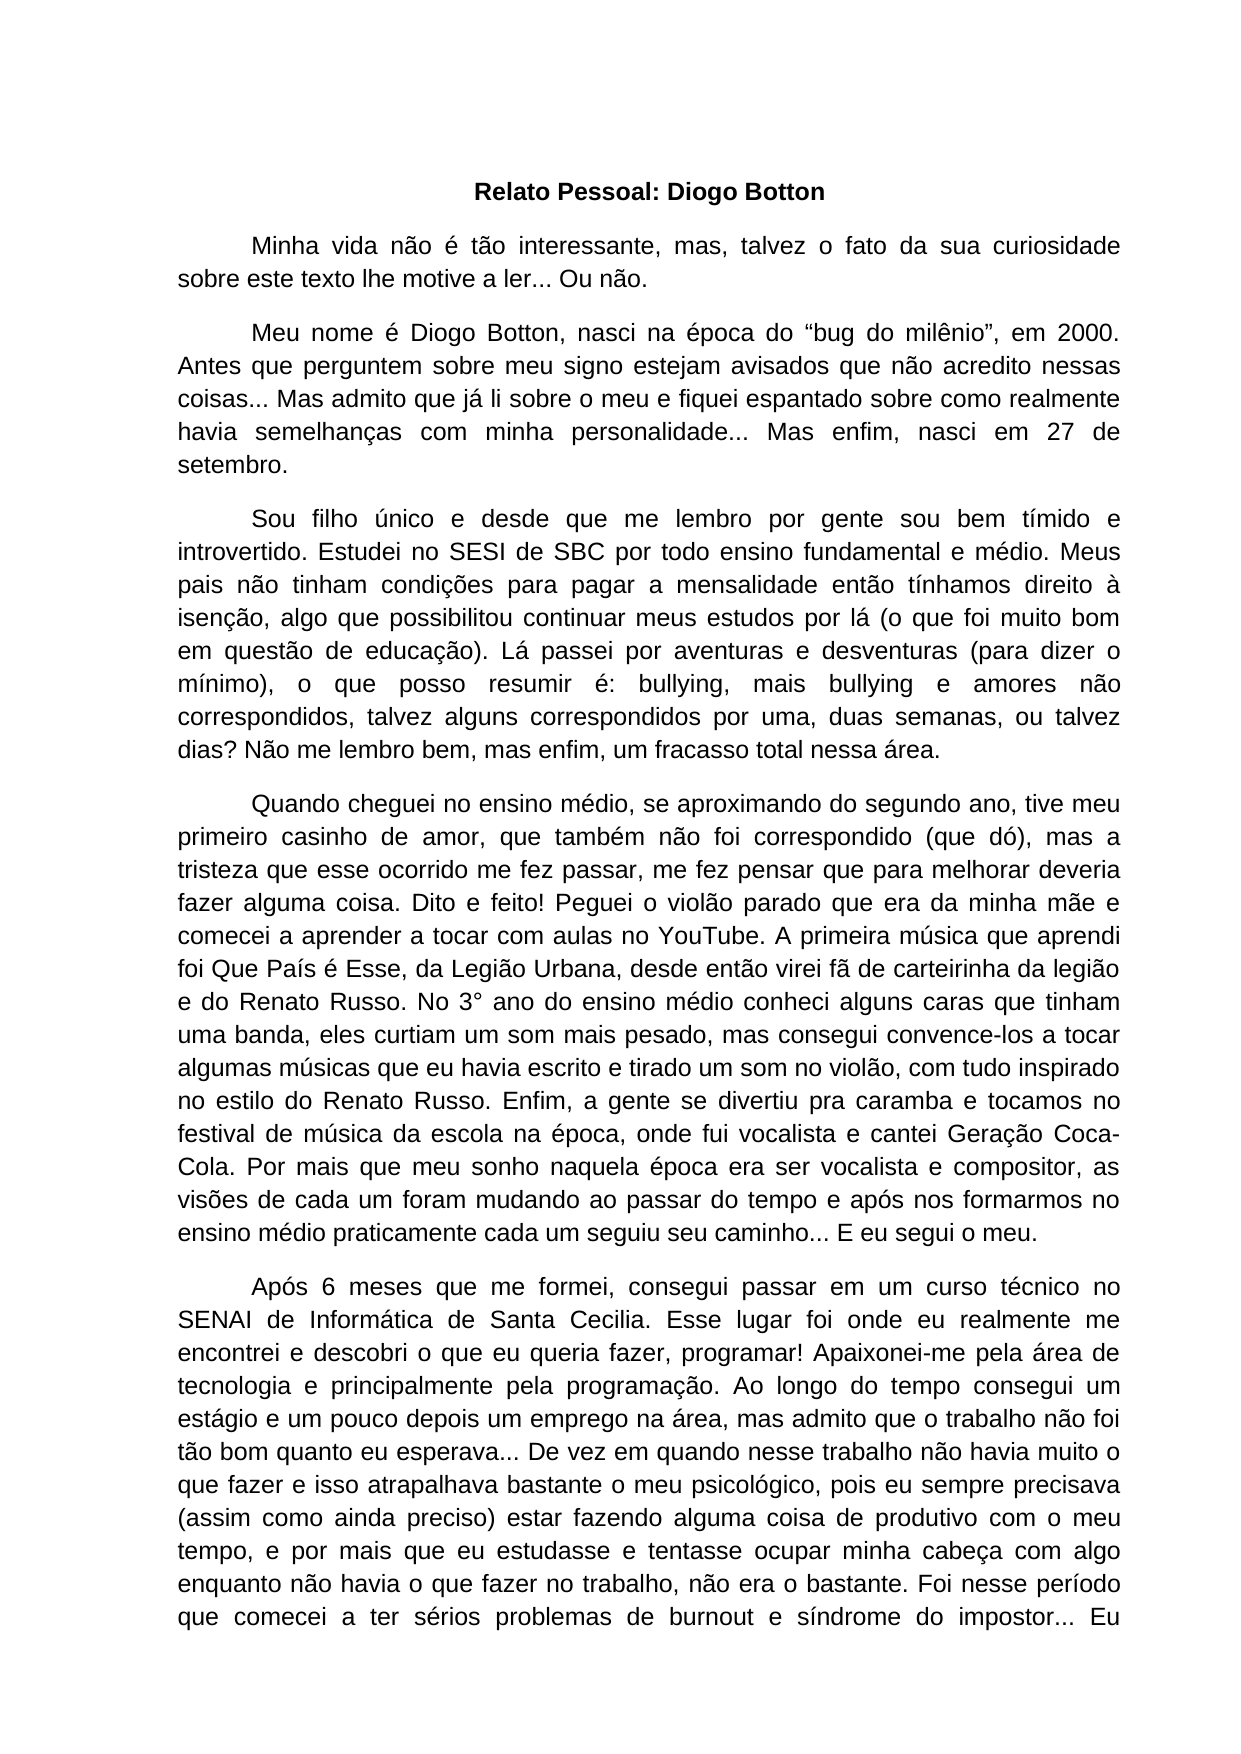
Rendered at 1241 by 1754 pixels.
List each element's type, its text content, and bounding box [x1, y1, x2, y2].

text Relato Pessoal: Diogo Botton [177, 177, 1122, 206]
text Sou filho único e desde que me lembro por gente sou bem tímido e introvertido. Estudei no SESI de SBC por todo ensino fundamental e médio. Meus pais não tinham condições para pagar a mensalidade então tínhamos direito à isenção, algo que possibilitou continuar meus estudos por lá (o que foi muito bom em questão de educação). Lá passei por aventuras e desventuras (para dizer o mínimo), o que posso resumir é: bullying, mais bullying e amores não correspondidos, talvez alguns correspondidos por uma, duas semanas, ou talvez dias? Não me lembro bem, mas enfim, um fracasso total nessa área. [177, 504, 1122, 764]
text Meu nome é Diogo Botton, nasci na época do “bug do milênio”, em 2000. Antes que perguntem sobre meu signo estejam avisados que não acredito nessas coisas... Mas admito que já li sobre o meu e fiquei espantado sobre como realmente havia semelhanças com minha personalidade... Mas enfim, nasci em 27 de setembro. [177, 318, 1122, 479]
text Minha vida não é tão interessante, mas, talvez o fato da sua curiosidade sobre este texto lhe motive a ler... Ou não. [177, 231, 1122, 293]
text Quando cheguei no ensino médio, se aproximando do segundo ano, tive meu primeiro casinho de amor, que também não foi correspondido (que dó), mas a tristeza que esse ocorrido me fez passar, me fez pensar que para melhorar deveria fazer alguma coisa. Dito e feito! Peguei o violão parado que era da minha mãe e comecei a aprender a tocar com aulas no YouTube. A primeira música que aprendi foi Que País é Esse, da Legião Urbana, desde então virei fã de carteirinha da legião e do Renato Russo. No 3° ano do ensino médio conheci alguns caras que tinham uma banda, eles curtiam um som mais pesado, mas consegui convence-los a tocar algumas músicas que eu havia escrito e tirado um som no violão, com tudo inspirado no estilo do Renato Russo. Enfim, a gente se divertiu pra caramba e tocamos no festival de música da escola na época, onde fui vocalista e cantei Geração Coca-Cola. Por mais que meu sonho naquela época era ser vocalista e compositor, as visões de cada um foram mudando ao passar do tempo e após nos formarmos no ensino médio praticamente cada um seguiu seu caminho... E eu segui o meu. [177, 789, 1122, 1247]
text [177, 1272, 1122, 1631]
